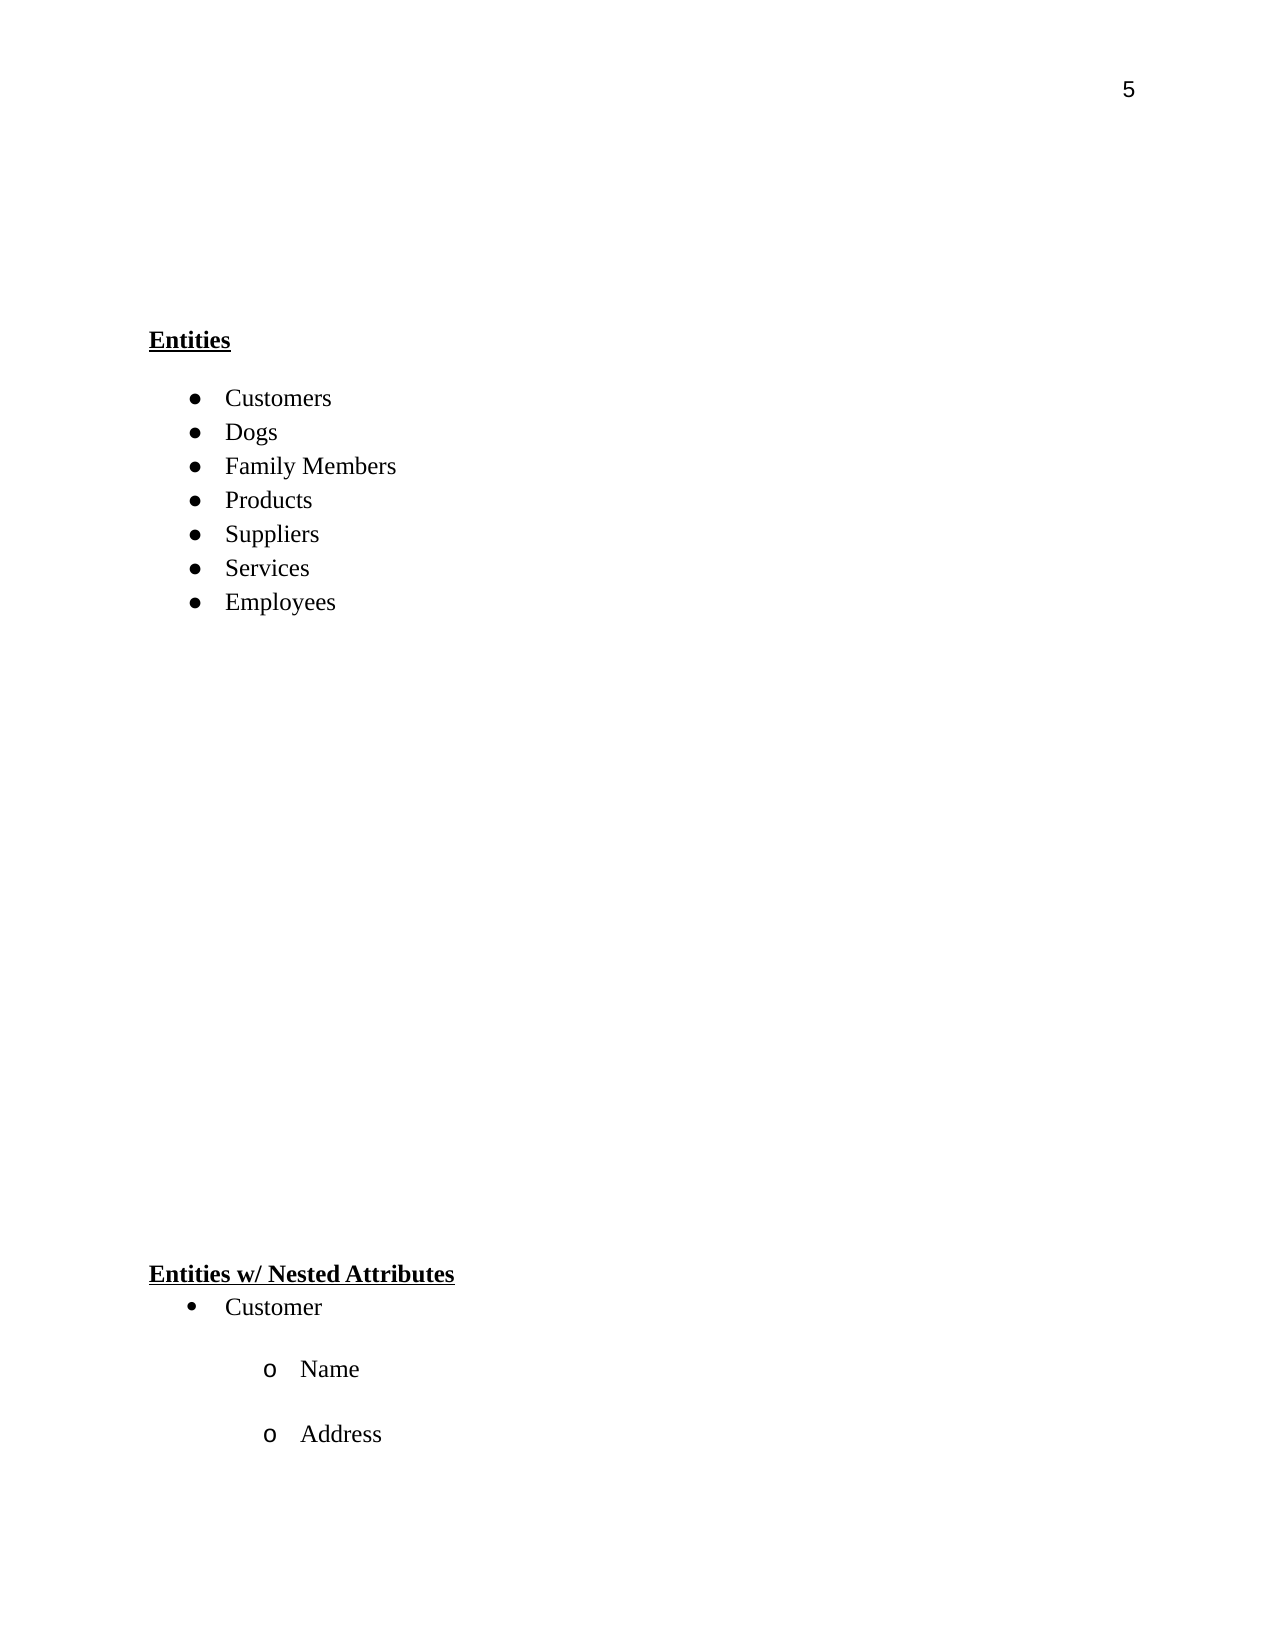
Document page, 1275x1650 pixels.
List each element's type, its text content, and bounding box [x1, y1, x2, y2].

list Family Members [187, 451, 1117, 480]
list Products [187, 485, 1117, 514]
list Employees [187, 587, 1117, 616]
list Customers [187, 383, 1117, 412]
list Services [187, 553, 1117, 582]
list Dogs [187, 417, 1117, 446]
list Name [262, 1354, 1131, 1385]
list Suppliers [187, 519, 1117, 548]
subtitle Entities [148, 325, 1131, 354]
list Address [262, 1419, 1131, 1449]
list Customer [187, 1292, 1131, 1321]
subtitle Entities w/ Nested Attributes [148, 1259, 1131, 1287]
